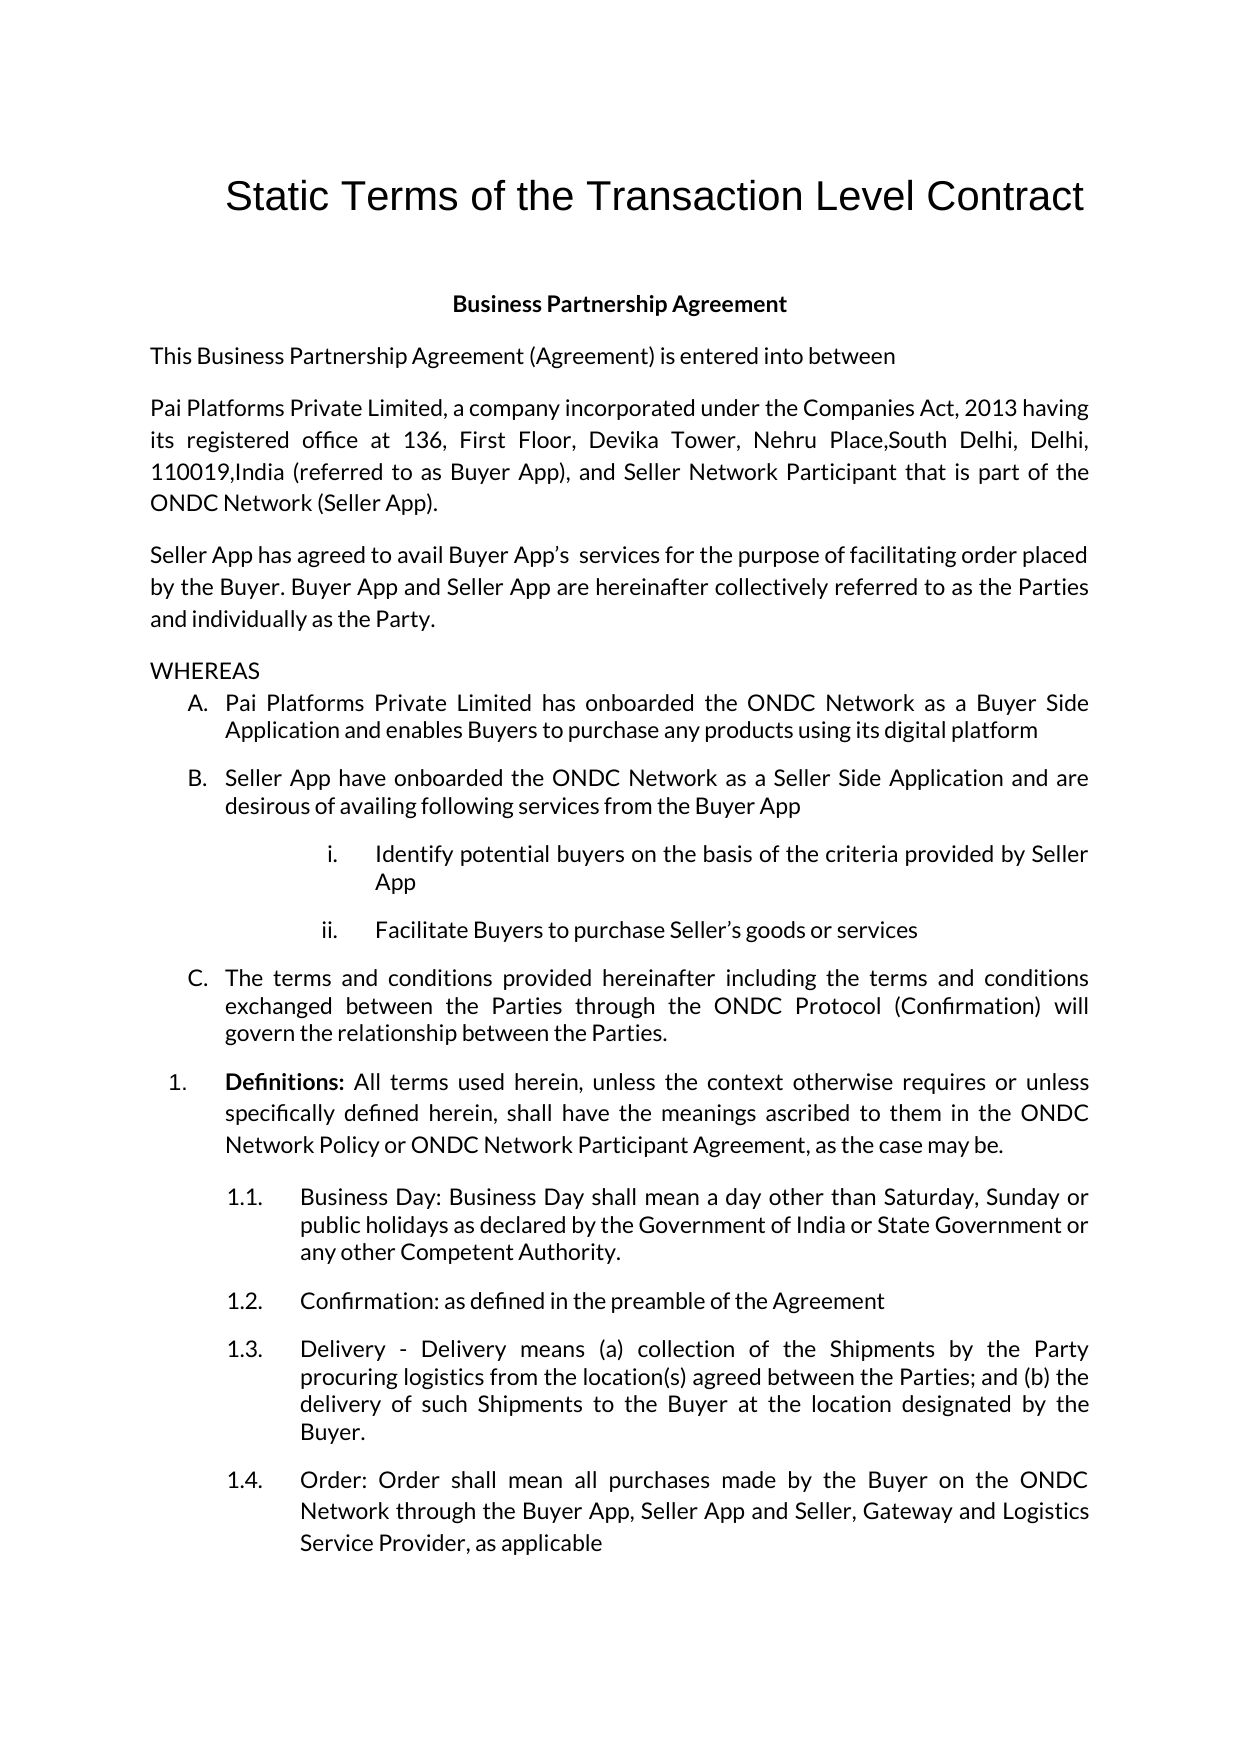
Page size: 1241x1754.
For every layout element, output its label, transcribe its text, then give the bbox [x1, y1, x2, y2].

subtitle Static Terms of the Transaction Level Contract [225, 171, 1090, 219]
list Facilitate Buyers to purchase Seller’s goods or services [337, 916, 1090, 943]
text Business Partnership Agreement [150, 289, 1090, 317]
text Seller App has agreed to avail Buyer App’s services for the purpose of facilitating order placed by the Buyer. Buyer App and Seller App are hereinafter collectively referred to as the Parties and individually as the Party. [150, 541, 1090, 632]
list Confirmation: as defined in the preamble of the Agreement [262, 1286, 1090, 1314]
list Seller App have onboarded the ONDC Network as a Seller Side Application and are desirous of availing following services from the Buyer App [187, 764, 1090, 819]
list The terms and conditions provided hereinafter including the terms and conditions exchanged between the Parties through the ONDC Protocol (Confirmation) will govern the relationship between the Parties. [187, 964, 1090, 1047]
list Order: Order shall mean all purchases made by the Buyer on the ONDC Network through the Buyer App, Seller App and Seller, Gateway and Logistics Service Provider, as applicable [262, 1466, 1090, 1556]
list Delivery - Delivery means (a) collection of the Shipments by the Party procuring logistics from the location(s) agreed between the Parties; and (b) the delivery of such Shipments to the Buyer at the location designated by the Buyer. [262, 1335, 1090, 1445]
text WHEREAS [150, 657, 1090, 684]
list Identify potential buyers on the basis of the criteria provided by Seller App [337, 840, 1090, 895]
text This Business Partnership Agreement (Agreement) is entered into between [150, 342, 1090, 369]
list Definitions: All terms used herein, unless the context otherwise requires or unless specifically defined herein, shall have the meanings ascribed to them in the ONDC Network Policy or ONDC Network Participant Agreement, as the case may be. [187, 1068, 1090, 1158]
list Pai Platforms Private Limited has onboarded the ONDC Network as a Buyer Side Application and enables Buyers to purchase any products using its digital platform [187, 688, 1090, 743]
list Business Day: Business Day shall mean a day other than Saturday, Sunday or public holidays as declared by the Government of India or State Government or any other Competent Authority. [262, 1183, 1090, 1266]
text Pai Platforms Private Limited, a company incorporated under the Companies Act, 2013 having its registered office at 136, First Floor, Devika Tower, Nehru Place,South Delhi, Delhi, 110019,India (referred to as Buyer App), and Seller Network Participant that is part of the ONDC Network (Seller App). [150, 394, 1090, 516]
